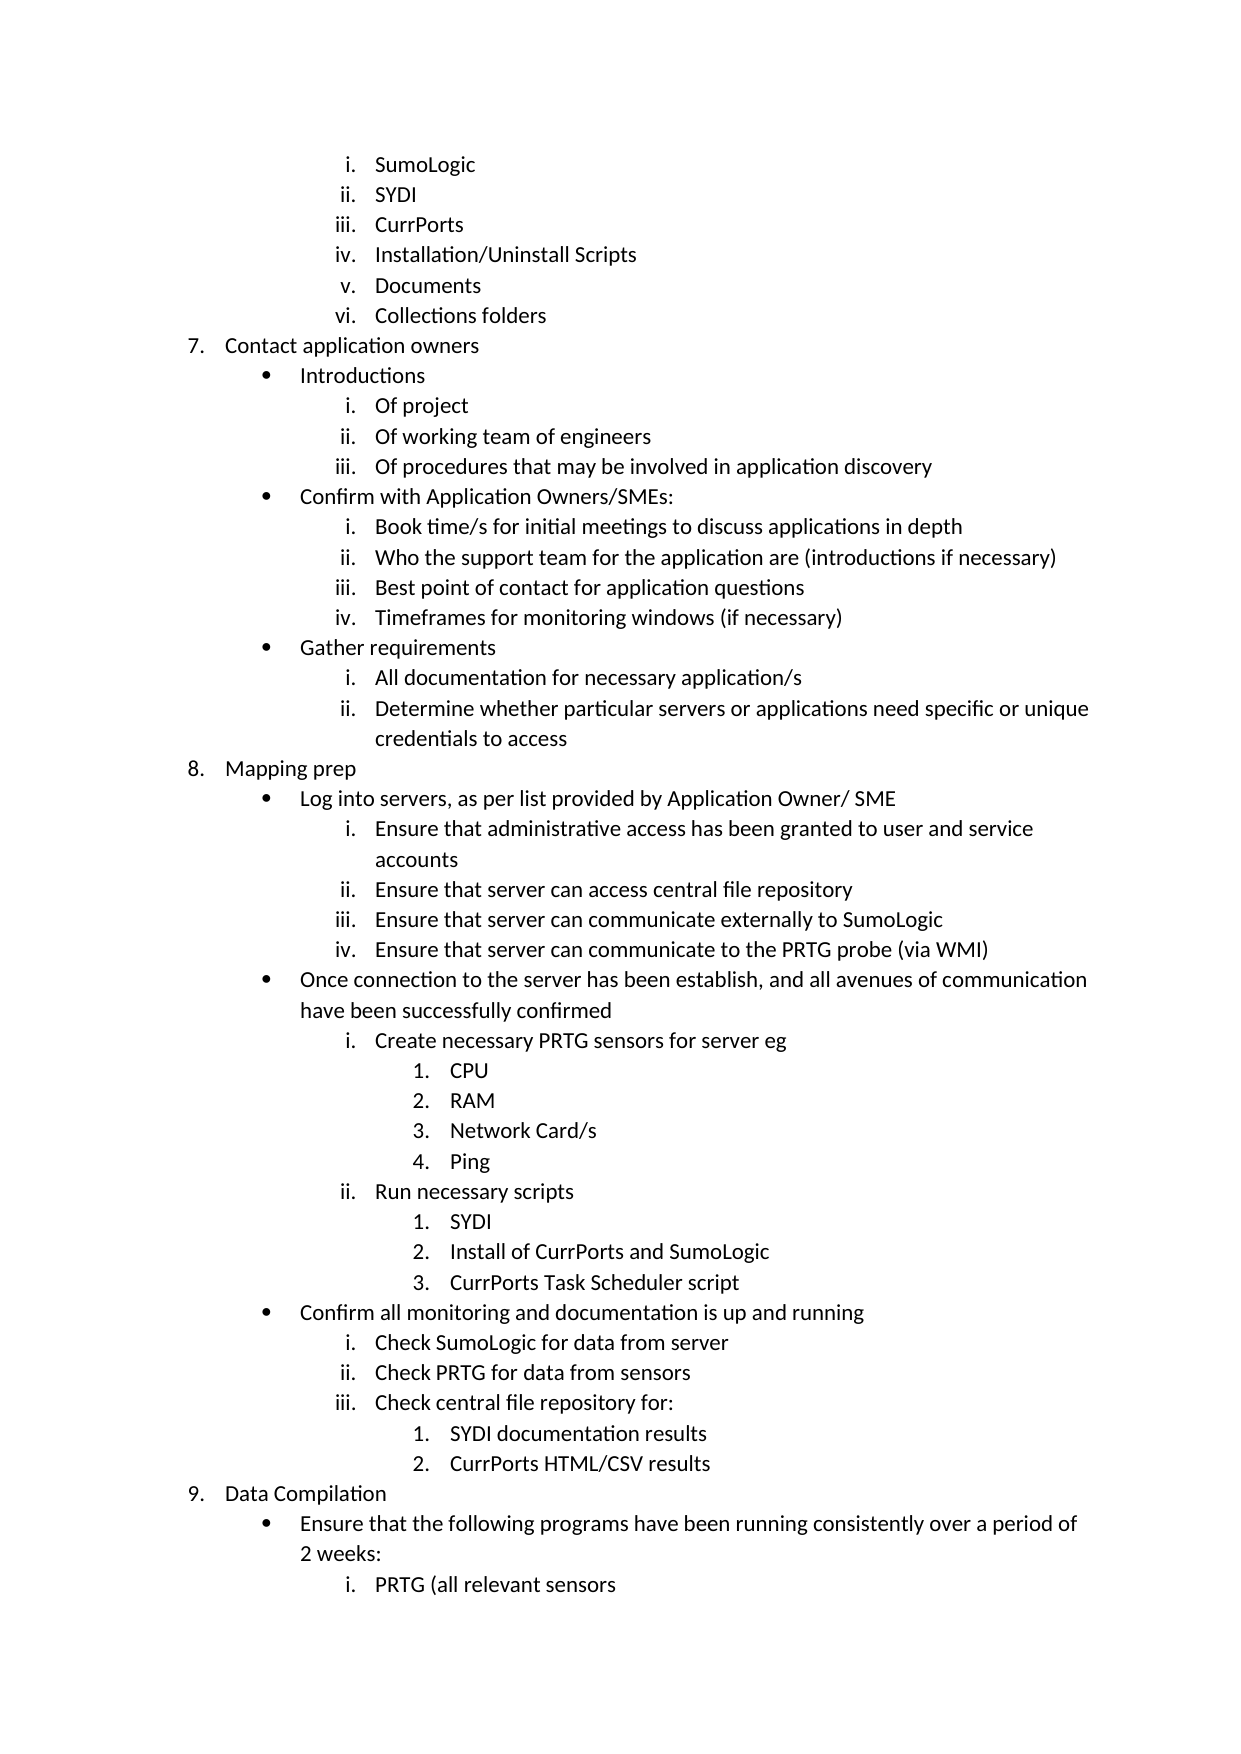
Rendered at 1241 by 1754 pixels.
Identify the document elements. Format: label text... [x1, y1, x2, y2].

list Install of CurrPorts and SumoLogic [412, 1237, 1090, 1266]
list CurrPorts HTML/CSV results [412, 1449, 1090, 1477]
list SYDI [412, 1207, 1090, 1235]
list Documents [356, 271, 1090, 299]
list PRTG (all relevant sensors [356, 1570, 1090, 1598]
list CPU [412, 1056, 1090, 1084]
list Introductions [262, 361, 1090, 389]
list SYDI documentation results [412, 1419, 1090, 1447]
list Check central file repository for: [356, 1388, 1090, 1417]
list Ping [412, 1147, 1090, 1175]
list CurrPorts [356, 210, 1090, 238]
list Contact application owners [187, 331, 1090, 359]
list Ensure that administrative access has been granted to user and service accounts [356, 814, 1090, 873]
list Once connection to the server has been establish, and all avenues of communication have been successfully confirmed [262, 966, 1090, 1024]
list Log into servers, as per list provided by Application Owner/ SME [262, 784, 1090, 812]
list Ensure that server can access central file repository [356, 875, 1090, 903]
list SumoLogic [356, 150, 1090, 178]
list Timeframes for monitoring windows (if necessary) [356, 603, 1090, 631]
list Installation/Uninstall Scripts [356, 241, 1090, 269]
list Gather requirements [262, 633, 1090, 661]
list Network Card/s [412, 1117, 1090, 1145]
list Confirm all monitoring and documentation is up and running [262, 1298, 1090, 1326]
list Mapping prep [187, 754, 1090, 782]
list Ensure that server can communicate externally to SumoLogic [356, 905, 1090, 933]
list Determine whether particular servers or applications need specific or unique credentials to access [356, 694, 1090, 752]
list Best point of contact for application questions [356, 573, 1090, 601]
list Of project [356, 392, 1090, 420]
list Book time/s for initial meetings to discuss applications in depth [356, 512, 1090, 541]
list Of working team of engineers [356, 422, 1090, 450]
list Create necessary PRTG sensors for server eg [356, 1026, 1090, 1054]
list All documentation for necessary application/s [356, 663, 1090, 692]
list SYDI [356, 180, 1090, 208]
list Run necessary scripts [356, 1177, 1090, 1205]
list Check SumoLogic for data from server [356, 1328, 1090, 1356]
list RAM [412, 1086, 1090, 1114]
list Who the support team for the application are (introductions if necessary) [356, 543, 1090, 571]
list CurrPorts Task Scheduler script [412, 1268, 1090, 1296]
list Ensure that the following programs have been running consistently over a period of 2 weeks: [262, 1509, 1090, 1568]
list Collections folders [356, 301, 1090, 329]
list Of procedures that may be involved in application discovery [356, 452, 1090, 480]
list Check PRTG for data from sensors [356, 1358, 1090, 1386]
list Data Compilation [187, 1479, 1090, 1507]
list Confirm with Application Owners/SMEs: [262, 482, 1090, 510]
list Ensure that server can communicate to the PRTG probe (via WMI) [356, 935, 1090, 963]
